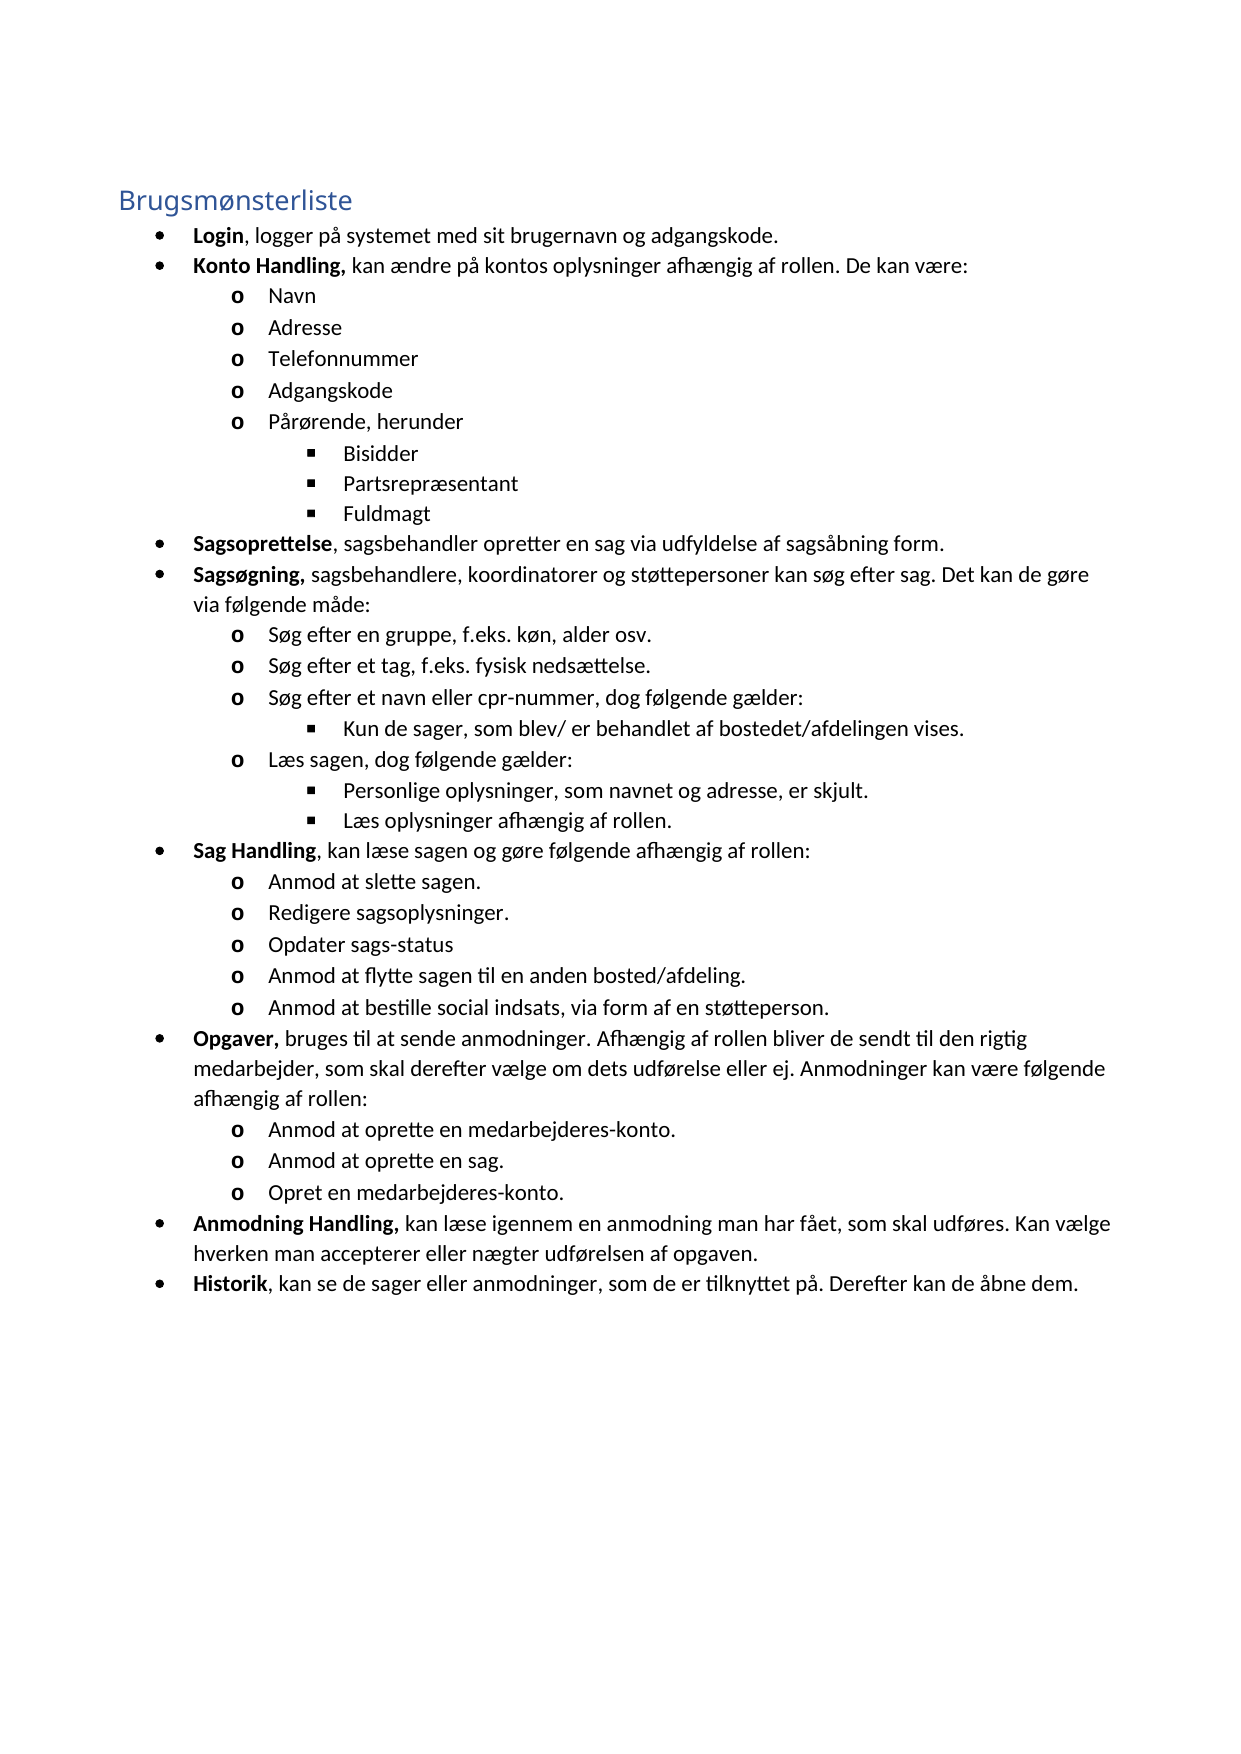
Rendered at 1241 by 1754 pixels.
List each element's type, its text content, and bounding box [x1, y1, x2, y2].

list Anmod at bestille social indsats, via form af en støtteperson. [231, 993, 1122, 1022]
list Fuldmagt [306, 499, 1122, 527]
subtitle Brugsmønsterliste [118, 181, 1122, 218]
list Navn [231, 282, 1122, 311]
list Søg efter et navn eller cpr-nummer, dog følgende gælder: [231, 683, 1122, 712]
list Opdater sags-status [231, 930, 1122, 959]
list Søg efter en gruppe, f.eks. køn, alder osv. [231, 620, 1122, 649]
list Anmodning Handling, kan læse igennem en anmodning man har fået, som skal udføres. Kan vælge hverken man accepterer eller nægter udførelsen af opgaven. [156, 1209, 1122, 1267]
list Adgangskode [231, 376, 1122, 405]
list Læs oplysninger afhængig af rollen. [306, 806, 1122, 834]
list Personlige oplysninger, som navnet og adresse, er skjult. [306, 776, 1122, 804]
list Opgaver, bruges til at sende anmodninger. Afhængig af rollen bliver de sendt til den rigtig medarbejder, som skal derefter vælge om dets udførelse eller ej. Anmodninger kan være følgende afhængig af rollen: [156, 1024, 1122, 1112]
list Pårørende, herunder [231, 407, 1122, 437]
list Anmod at slette sagen. [231, 867, 1122, 896]
list Anmod at oprette en medarbejderes-konto. [231, 1115, 1122, 1144]
list Adresse [231, 313, 1122, 342]
list Telefonnummer [231, 344, 1122, 374]
list Læs sagen, dog følgende gælder: [231, 745, 1122, 774]
list Opret en medarbejderes-konto. [231, 1178, 1122, 1207]
list Redigere sagsoplysninger. [231, 898, 1122, 927]
list Kun de sager, som blev/ er behandlet af bostedet/afdelingen vises. [306, 714, 1122, 742]
list Historik, kan se de sager eller anmodninger, som de er tilknyttet på. Derefter kan de åbne dem. [156, 1269, 1122, 1297]
list Søg efter et tag, f.eks. fysisk nedsættelse. [231, 652, 1122, 681]
list Sagsoprettelse, sagsbehandler opretter en sag via udfyldelse af sagsåbning form. [156, 529, 1122, 557]
list Sag Handling, kan læse sagen og gøre følgende afhængig af rollen: [156, 837, 1122, 864]
list Anmod at oprette en sag. [231, 1146, 1122, 1175]
list Partsrepræsentant [306, 469, 1122, 497]
list Sagsøgning, sagsbehandlere, koordinatorer og støttepersoner kan søg efter sag. Det kan de gøre via følgende måde: [156, 560, 1122, 618]
list Login, logger på systemet med sit brugernavn og adgangskode. [156, 221, 1122, 249]
list Konto Handling, kan ændre på kontos oplysninger afhængig af rollen. De kan være: [156, 251, 1122, 279]
list Anmod at flytte sagen til en anden bosted/afdeling. [231, 961, 1122, 990]
list Bisidder [306, 439, 1122, 467]
